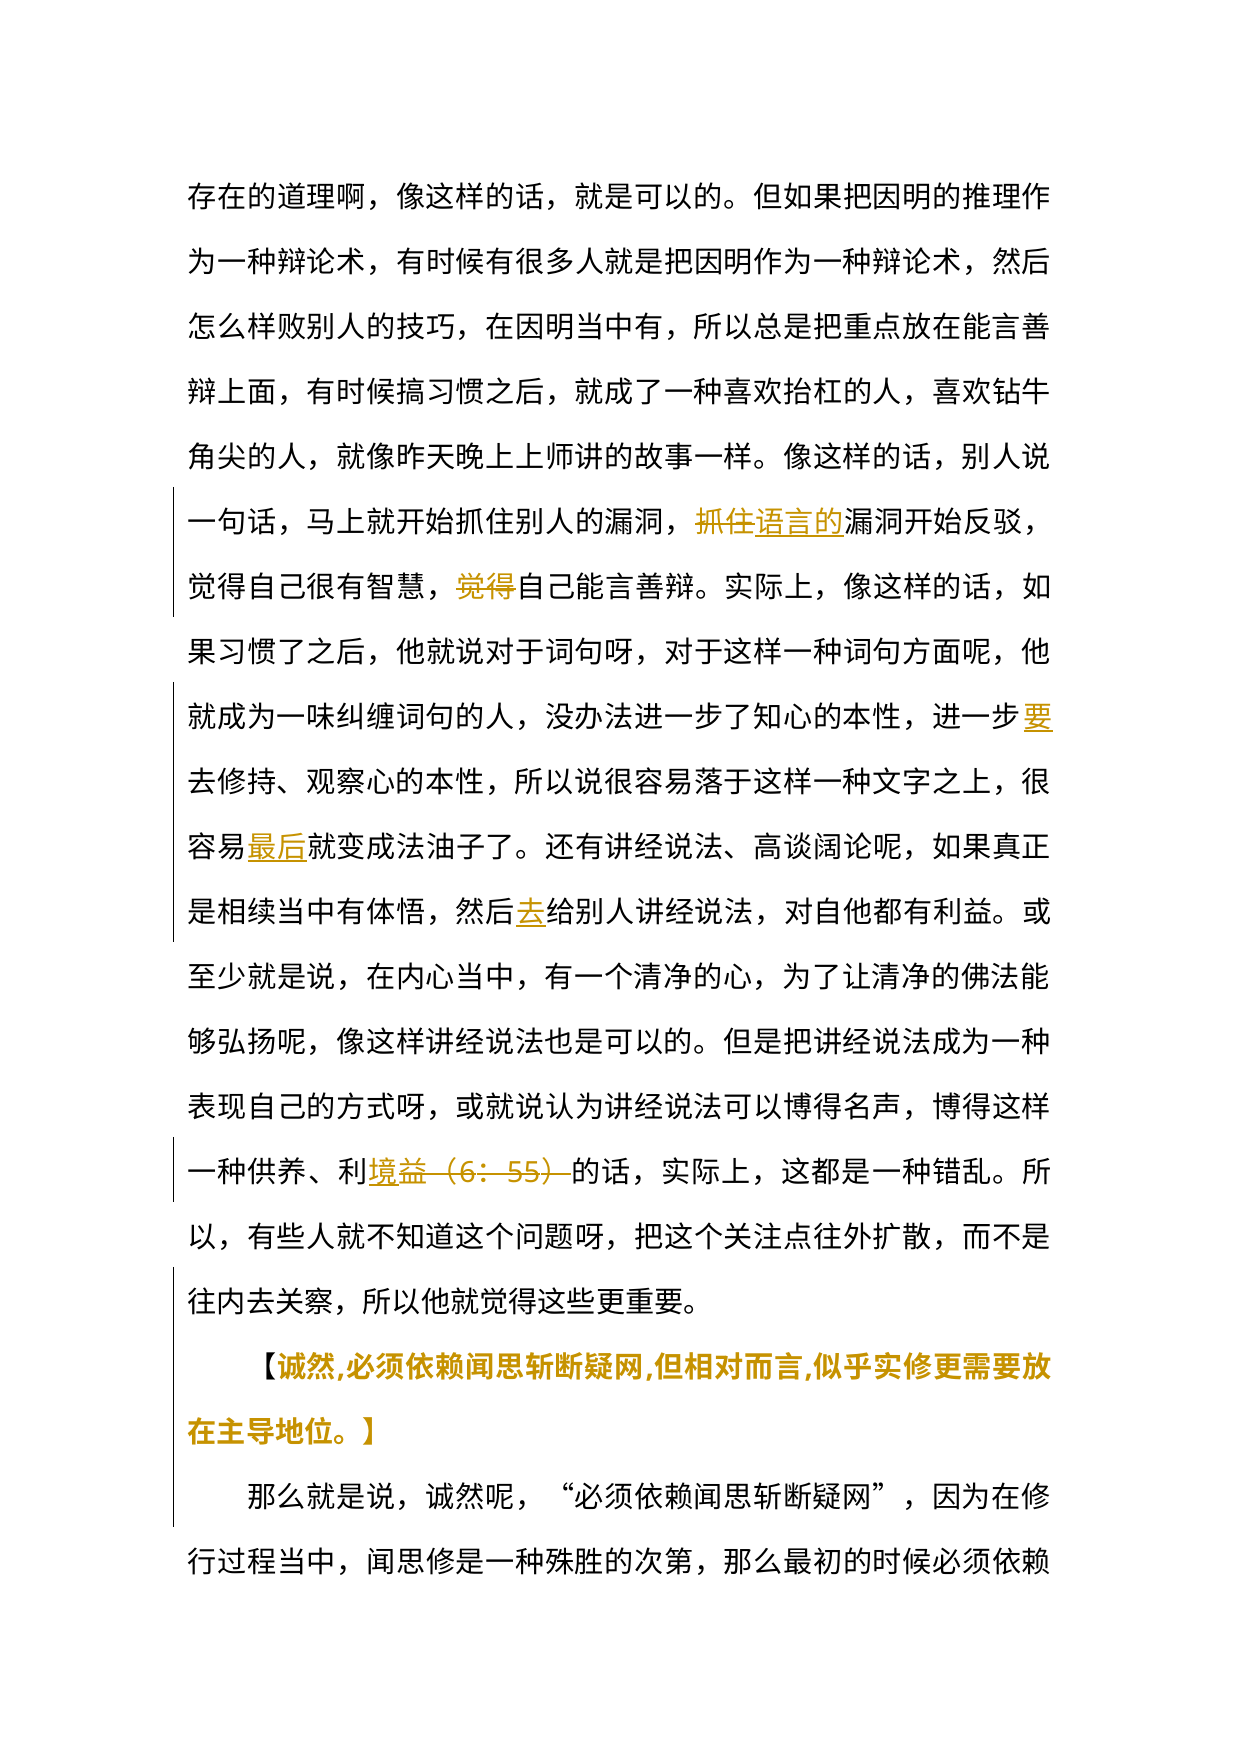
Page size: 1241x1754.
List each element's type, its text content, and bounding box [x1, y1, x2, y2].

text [187, 1462, 1053, 1592]
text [187, 162, 1053, 1332]
text 【诚然,必须依赖闻思斩断疑网,但相对而言,似乎实修更需要放在主导地位。】 [187, 1332, 1053, 1462]
